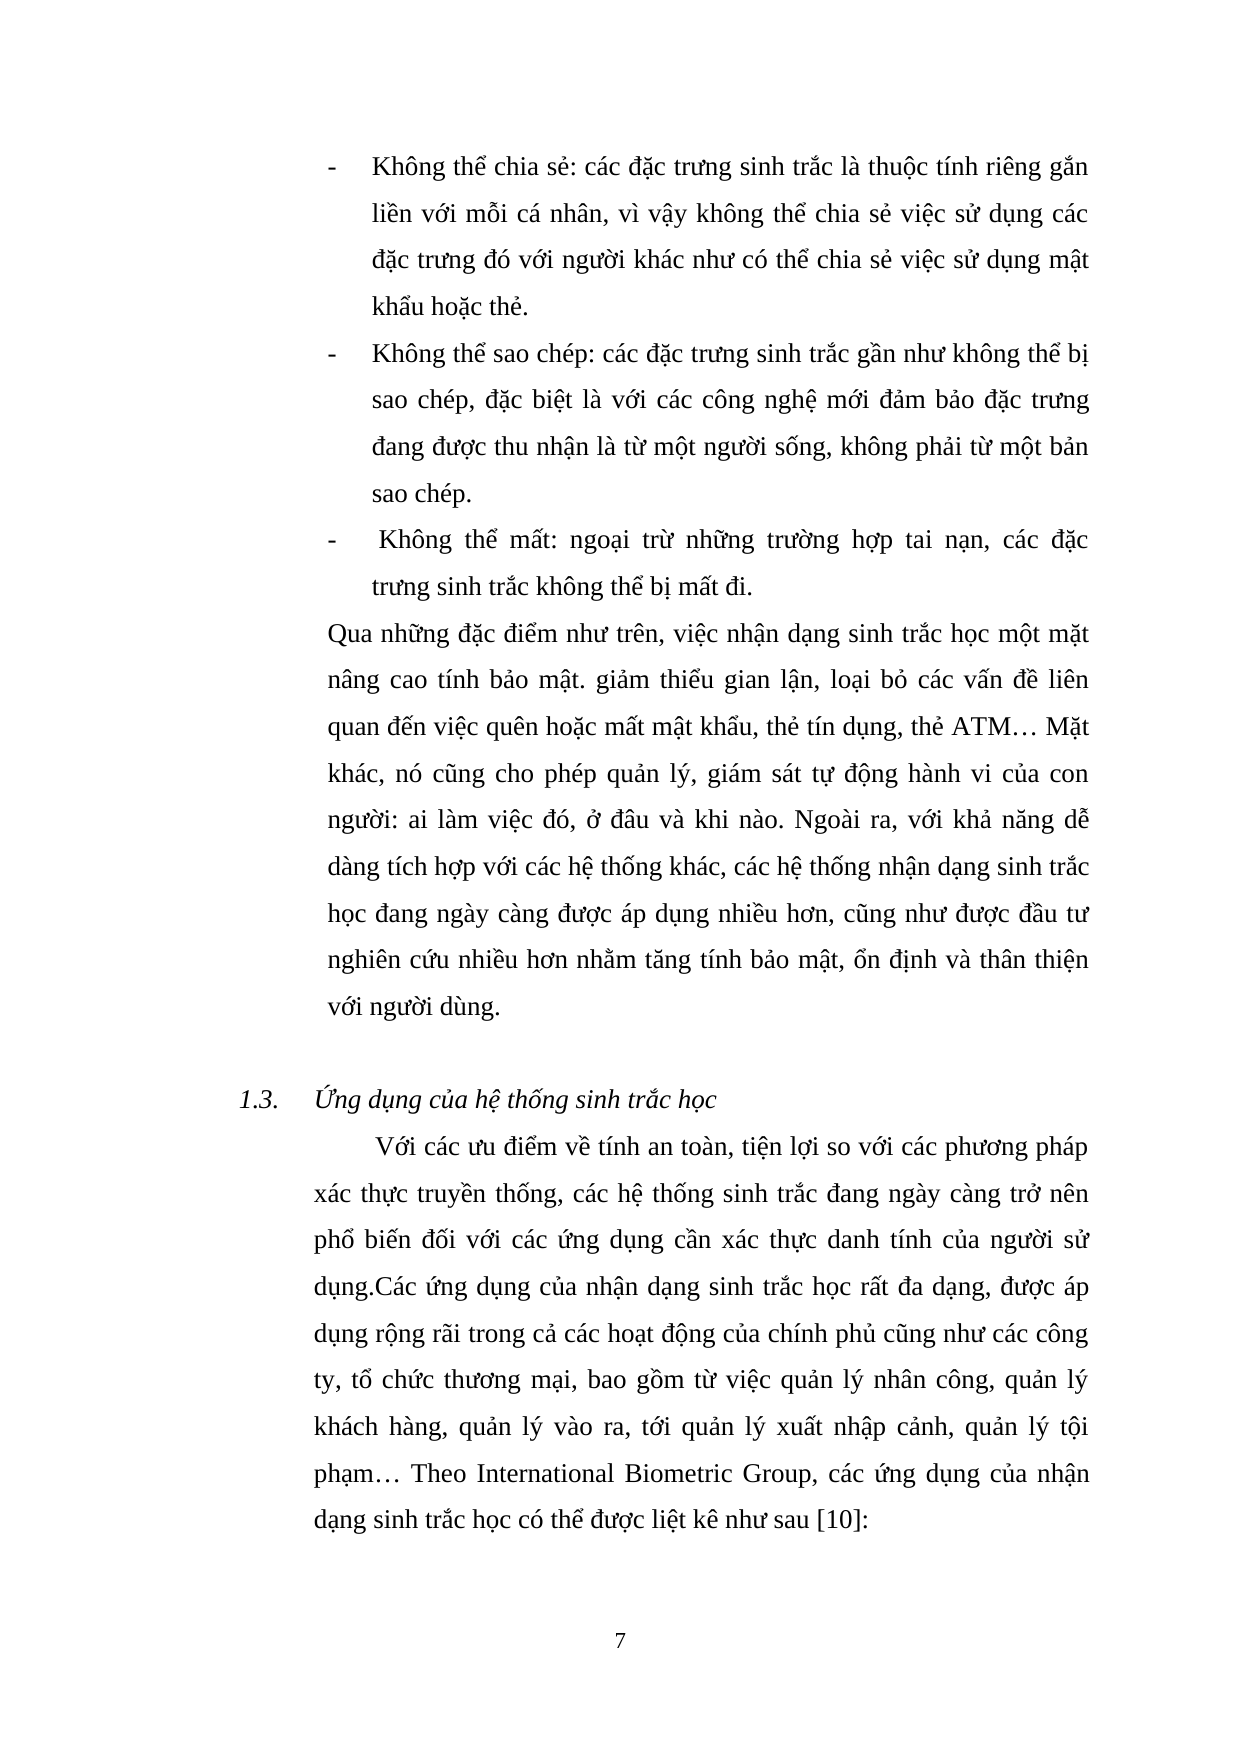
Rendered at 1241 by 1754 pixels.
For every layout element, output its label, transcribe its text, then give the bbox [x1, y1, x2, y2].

list Ứng dụng của hệ thống sinh trắc học [239, 1083, 1090, 1114]
list Không thể mất: ngoại trừ những trường hợp tai nạn, các đặc trưng sinh trắc không thể bị mất đi. [327, 523, 1090, 601]
list Không thể sao chép: các đặc trưng sinh trắc gần như không thể bị sao chép, đặc biệt là với các công nghệ mới đảm bảo đặc trưng đang được thu nhận là từ một người sống, không phải từ một bản sao chép. [327, 337, 1090, 508]
list Với các ưu điểm về tính an toàn, tiện lợi so với các phương pháp xác thực truyền thống, các hệ thống sinh trắc đang ngày càng trở nên phổ biến đối với các ứng dụng cần xác thực danh tính của người sử dụng.Các ứng dụng của nhận dạng sinh trắc học rất đa dạng, được áp dụng rộng rãi trong cả các hoạt động của chính phủ cũng như các công ty, tổ chức thương mại, bao gồm từ việc quản lý nhân công, quản lý khách hàng, quản lý vào ra, tới quản lý xuất nhập cảnh, quản lý tội phạm… Theo International Biometric Group, các ứng dụng của nhận dạng sinh trắc học có thể được liệt kê như sau [10]: [314, 1130, 1090, 1534]
list Không thể chia sẻ: các đặc trưng sinh trắc là thuộc tính riêng gắn liền với mỗi cá nhân, vì vậy không thể chia sẻ việc sử dụng các đặc trưng đó với người khác như có thể chia sẻ việc sử dụng mật khẩu hoặc thẻ. [327, 150, 1090, 321]
list Qua những đặc điểm như trên, việc nhận dạng sinh trắc học một mặt nâng cao tính bảo mật. giảm thiểu gian lận, loại bỏ các vấn đề liên quan đến việc quên hoặc mất mật khẩu, thẻ tín dụng, thẻ ATM… Mặt khác, nó cũng cho phép quản lý, giám sát tự động hành vi của con người: ai làm việc đó, ở đâu và khi nào. Ngoài ra, với khả năng dễ dàng tích hợp với các hệ thống khác, các hệ thống nhận dạng sinh trắc học đang ngày càng được áp dụng nhiều hơn, cũng như được đầu tư nghiên cứu nhiều hơn nhằm tăng tính bảo mật, ổn định và thân thiện với người dùng. [327, 617, 1090, 1021]
